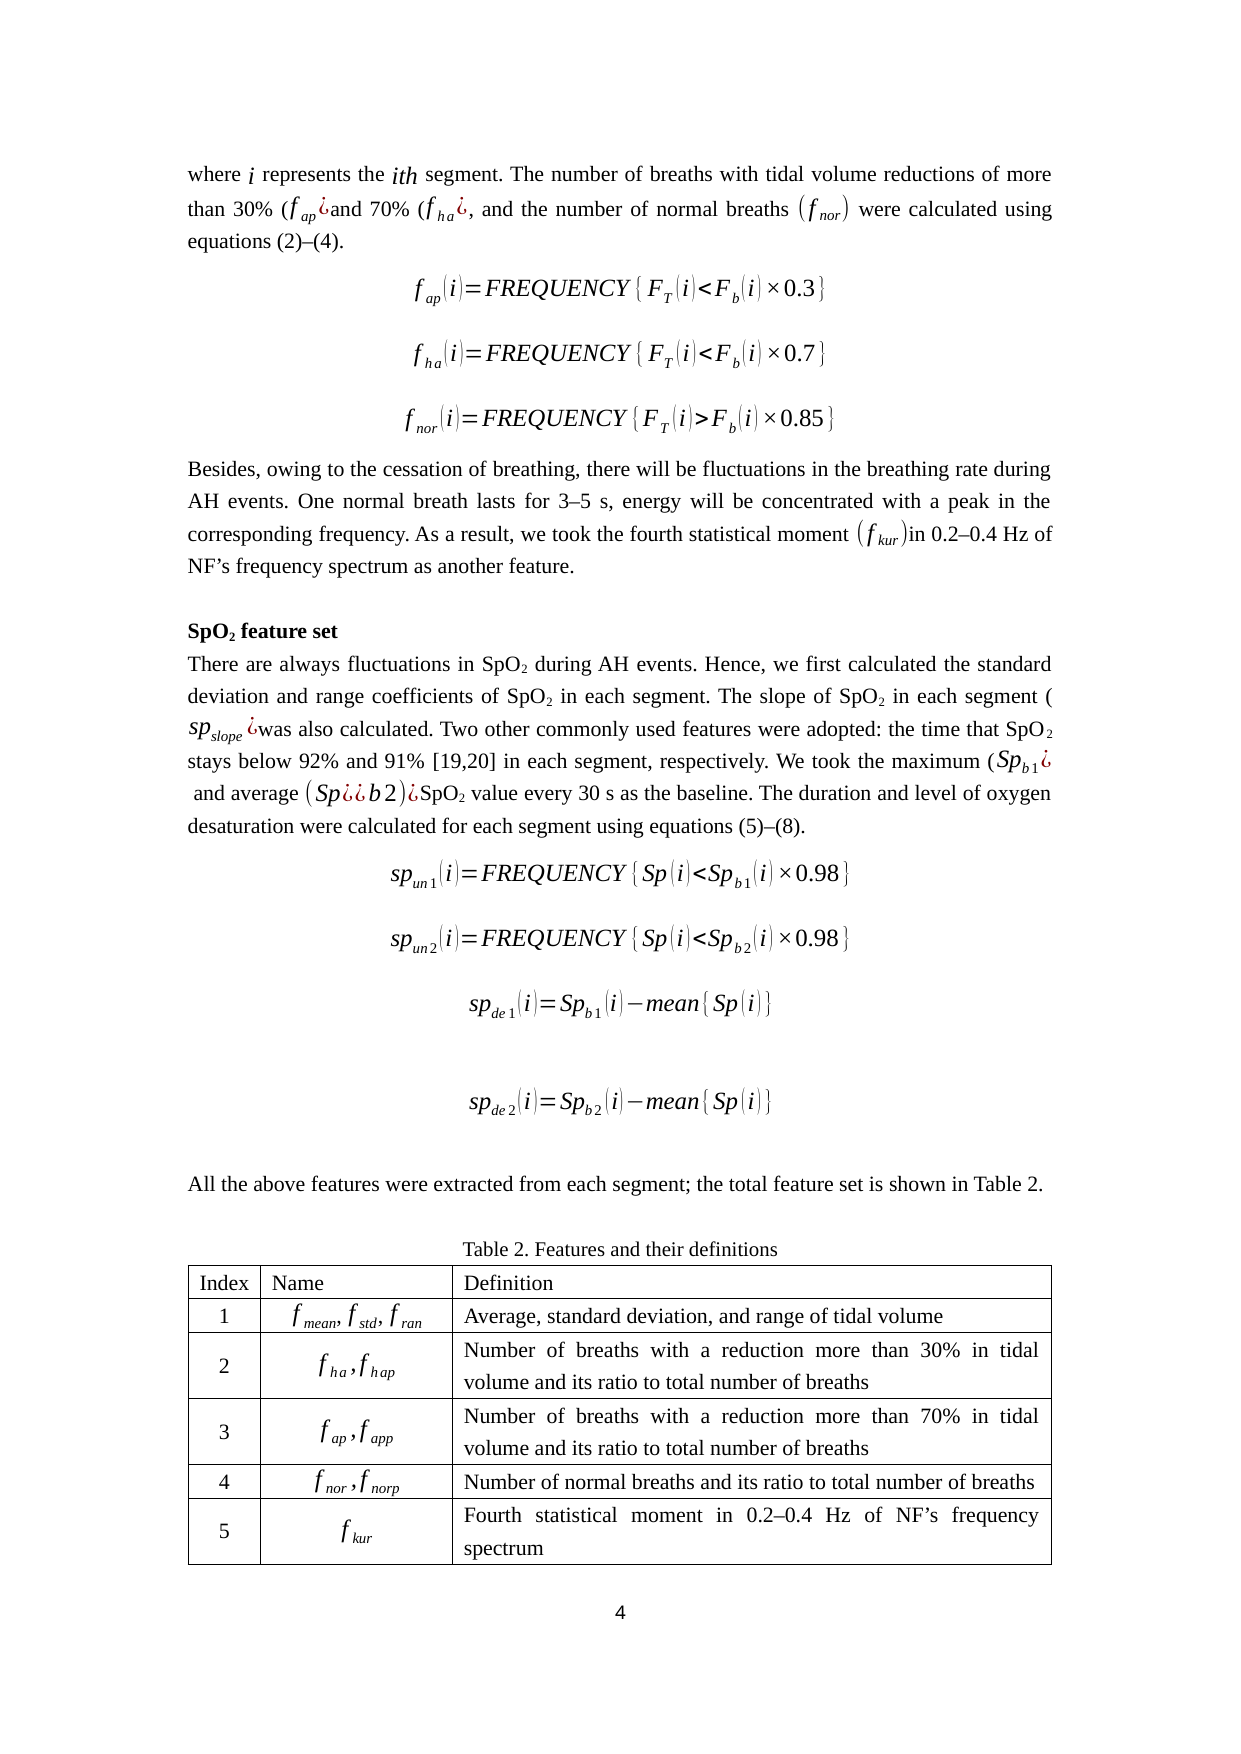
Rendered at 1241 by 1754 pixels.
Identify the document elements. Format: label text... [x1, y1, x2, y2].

table_cell 1 [189, 1299, 260, 1332]
text Besides, owing to the cessation of breathing, there will be fluctuations in the breathing rate during AH events. One normal breath lasts for 3–5 s, energy will be concentrated with a peak in the corresponding frequency. As a result, we took the fourth statistical moment in 0.2–0.4 Hz of NF’s frequency spectrum as another feature. [187, 452, 1053, 582]
table_cell Number of breaths with a reduction more than 70% in tidal volume and its ratio to total number of breaths [453, 1399, 1051, 1464]
table_cell Fourth statistical moment in 0.2–0.4 Hz of NF’s frequency spectrum [453, 1499, 1051, 1563]
table_cell Average, standard deviation, and range of tidal volume [453, 1299, 1051, 1332]
table_cell , , [261, 1299, 452, 1332]
text where represents the segment. The number of breaths with tidal volume reductions of more than 30% (and 70% (, and the number of normal breaths were calculated using equations (2)–(4). [187, 160, 1053, 257]
table_header Name [261, 1266, 452, 1298]
table_cell 3 [189, 1399, 260, 1464]
text There are always fluctuations in SpO2 during AH events. Hence, we first calculated the standard deviation and range coefficients of SpO2 in each segment. The slope of SpO2 in each segment (was also calculated. Two other commonly used features were adopted: the time that SpO2 stays below 92% and 91% [19,20] in each segment, respectively. We took the maximum ( and average SpO2 value every 30 s as the baseline. The duration and level of oxygen desaturation were calculated for each segment using equations (5)–(8). [187, 647, 1053, 842]
table_cell [261, 1499, 452, 1563]
table_header Index [189, 1266, 260, 1298]
table_cell [261, 1399, 452, 1464]
text All the above features were extracted from each segment; the total feature set is shown in Table 2. [187, 1167, 1053, 1200]
table_cell 5 [189, 1499, 260, 1563]
table_cell [261, 1333, 452, 1398]
table_cell [261, 1465, 452, 1497]
text （7） [187, 972, 1053, 1037]
text （8） [187, 1070, 1053, 1135]
text （6） [187, 907, 1053, 972]
text Table 2. Features and their definitions [187, 1232, 1053, 1265]
text SpO2 feature set [187, 615, 1053, 647]
table_cell 4 [189, 1465, 260, 1497]
text （3） [187, 322, 1053, 387]
text （2） [187, 257, 1053, 322]
text （5） [187, 842, 1053, 907]
table_header Definition [453, 1266, 1051, 1298]
table_cell Number of breaths with a reduction more than 30% in tidal volume and its ratio to total number of breaths [453, 1333, 1051, 1398]
text （4） [187, 387, 1053, 452]
table_cell 2 [189, 1333, 260, 1398]
table_cell Number of normal breaths and its ratio to total number of breaths [453, 1465, 1051, 1497]
